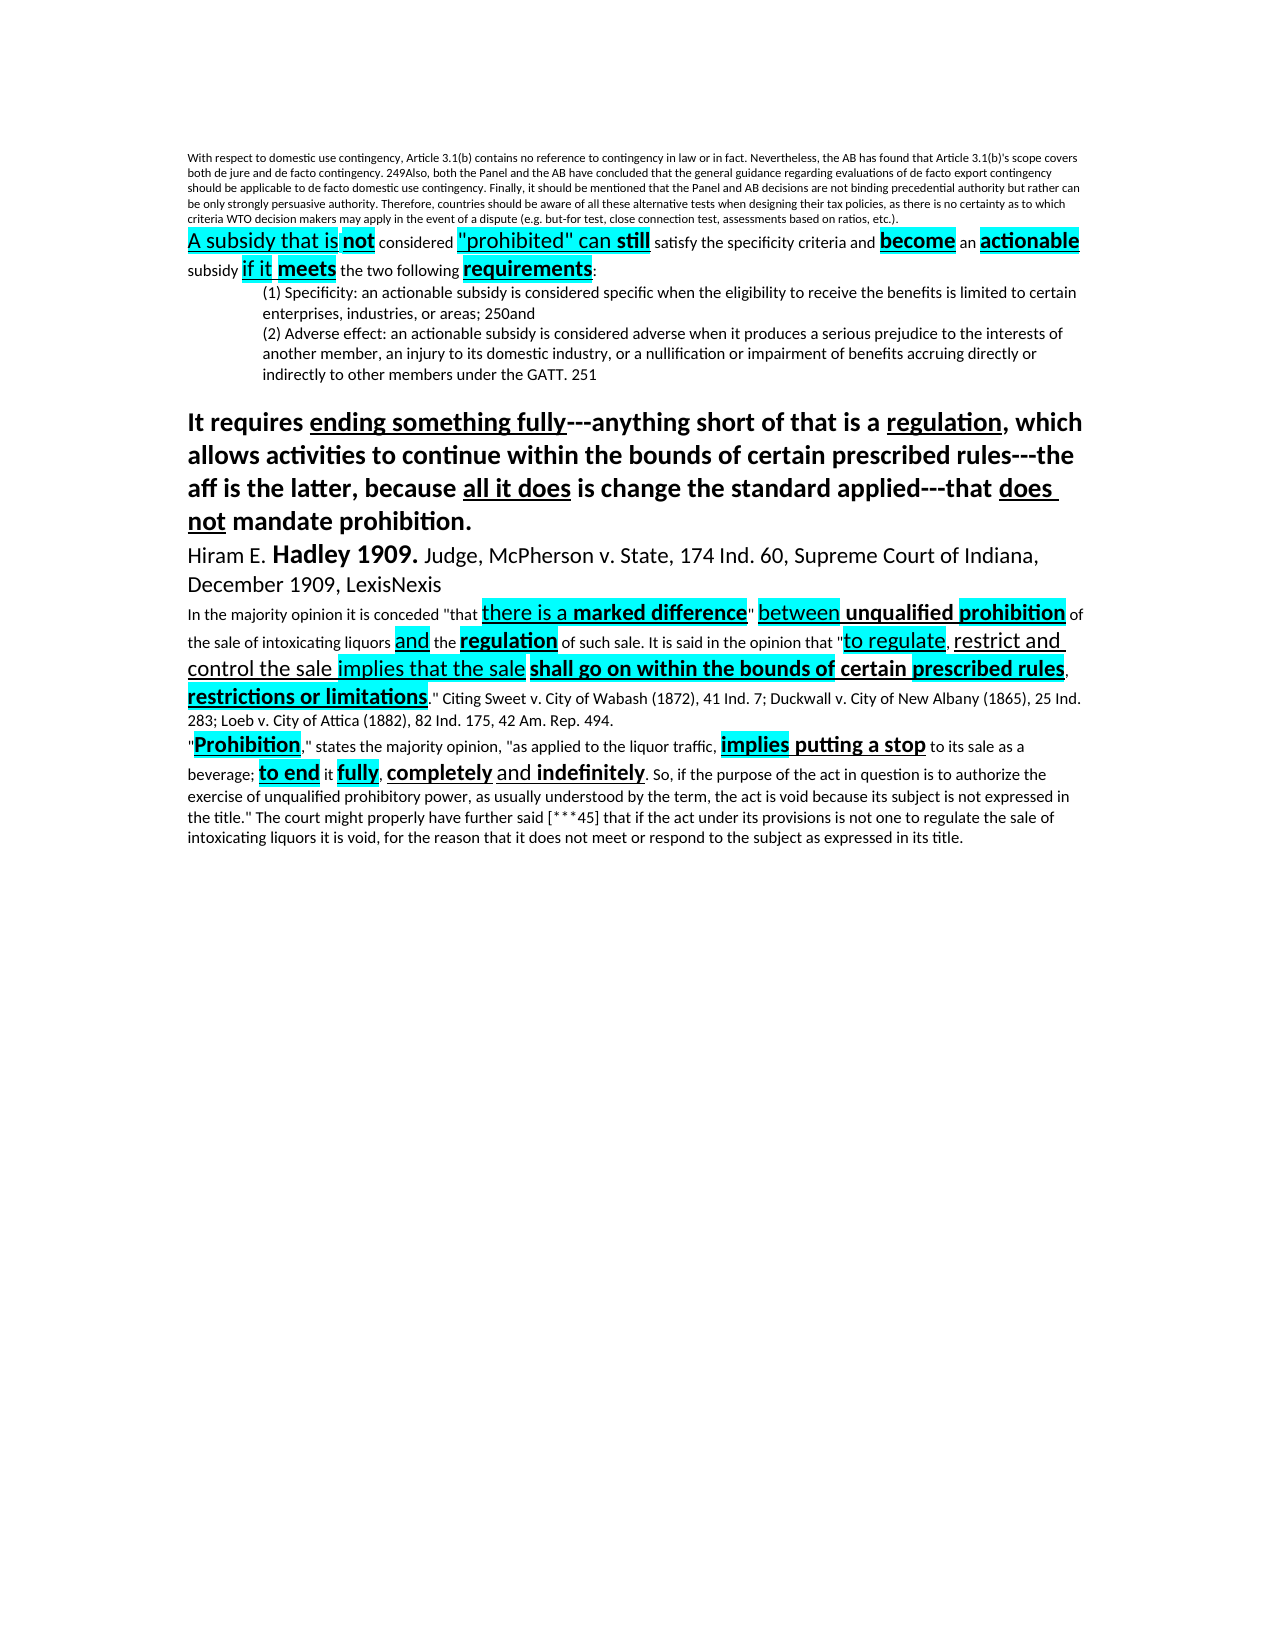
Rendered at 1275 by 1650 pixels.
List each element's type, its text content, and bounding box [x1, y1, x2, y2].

text A subsidy that is not considered "prohibited" can still satisfy the specificity criteria and become an actionable subsidy if it meets the two following requirements: [187, 227, 1087, 283]
text In the majority opinion it is conceded "that there is a marked difference" between unqualified prohibition of the sale of intoxicating liquors and the regulation of such sale. It is said in the opinion that "to regulate, restrict and control the sale implies that the sale shall go on within the bounds of certain prescribed rules, restrictions or limitations." Citing Sweet v. City of Wabash (1872), 41 Ind. 7; Duckwall v. City of New Albany (1865), 25 Ind. 283; Loeb v. City of Attica (1882), 82 Ind. 175, 42 Am. Rep. 494. [187, 598, 1087, 731]
text With respect to domestic use contingency, Article 3.1(b) contains no reference to contingency in law or in fact. Nevertheless, the AB has found that Article 3.1(b)'s scope covers both de jure and de facto contingency. 249Also, both the Panel and the AB have concluded that the general guidance regarding evaluations of de facto export contingency should be applicable to de facto domestic use contingency. Finally, it should be mentioned that the Panel and AB decisions are not binding precedential authority but rather can be only strongly persuasive authority. Therefore, countries should be aware of all these alternative tests when designing their tax policies, as there is no certainty as to which criteria WTO decision makers may apply in the event of a dispute (e.g. but-for test, close connection test, assessments based on ratios, etc.). [187, 150, 1087, 227]
text (2) Adverse effect: an actionable subsidy is considered adverse when it produces a serious prejudice to the interests of another member, an injury to its domestic industry, or a nullification or impairment of benefits accruing directly or indirectly to other members under the GATT. 251 [262, 323, 1087, 384]
text Hiram E. Hadley 1909. Judge, McPherson v. State, 174 Ind. 60, Supreme Court of Indiana, December 1909, LexisNexis [187, 537, 1087, 598]
subtitle It requires ending something fully---anything short of that is a regulation, which allows activities to continue within the bounds of certain prescribed rules---the aff is the latter, because all it does is change the standard applied---that does not mandate prohibition. [187, 405, 1087, 537]
text "Prohibition," states the majority opinion, "as applied to the liquor traffic, implies putting a stop to its sale as a beverage; to end it fully, completely and indefinitely. So, if the purpose of the act in question is to authorize the exercise of unqualified prohibitory power, as usually understood by the term, the act is void because its subject is not expressed in the title." The court might properly have further said [***45] that if the act under its provisions is not one to regulate the sale of intoxicating liquors it is void, for the reason that it does not meet or respond to the subject as expressed in its title. [187, 731, 1087, 847]
text (1) Specificity: an actionable subsidy is considered specific when the eligibility to receive the benefits is limited to certain enterprises, industries, or areas; 250and [262, 283, 1087, 323]
